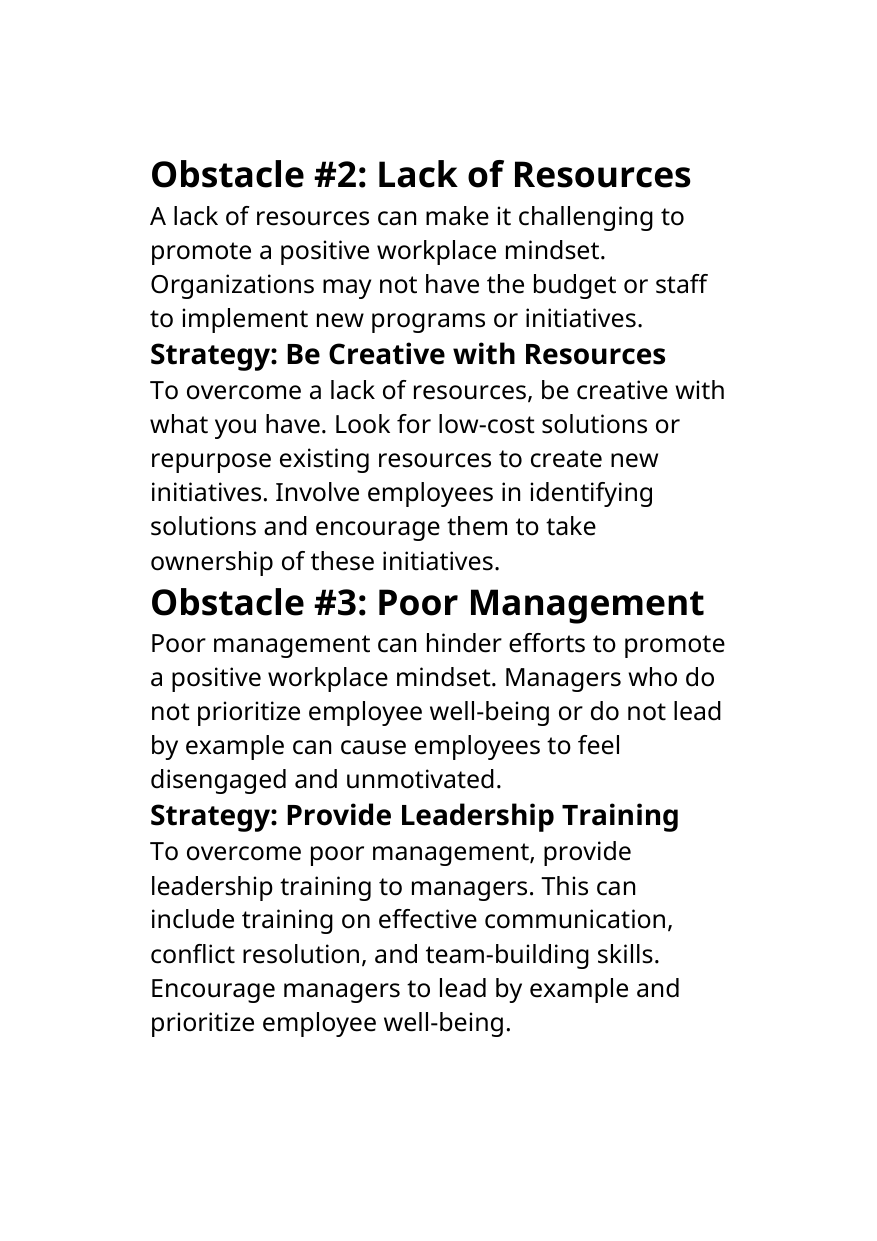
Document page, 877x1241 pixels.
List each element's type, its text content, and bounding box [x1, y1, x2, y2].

text A lack of resources can make it challenging to promote a positive workplace mindset. Organizations may not have the budget or staff to implement new programs or initiatives. [150, 198, 727, 334]
subtitle Obstacle #2: Lack of Resources [150, 150, 727, 198]
subtitle Strategy: Be Creative with Resources [150, 334, 727, 373]
text Poor management can hinder efforts to promote a positive workplace mindset. Managers who do not prioritize employee well-being or do not lead by example can cause employees to feel disengaged and unmotivated. [150, 625, 727, 796]
subtitle Strategy: Provide Leadership Training [150, 796, 727, 834]
subtitle Obstacle #3: Poor Management [150, 577, 727, 625]
text To overcome poor management, provide leadership training to managers. This can include training on effective communication, conflict resolution, and team-building skills. Encourage managers to lead by example and prioritize employee well-being. [150, 834, 727, 1038]
text To overcome a lack of resources, be creative with what you have. Look for low-cost solutions or repurpose existing resources to create new initiatives. Involve employees in identifying solutions and encourage them to take ownership of these initiatives. [150, 373, 727, 577]
